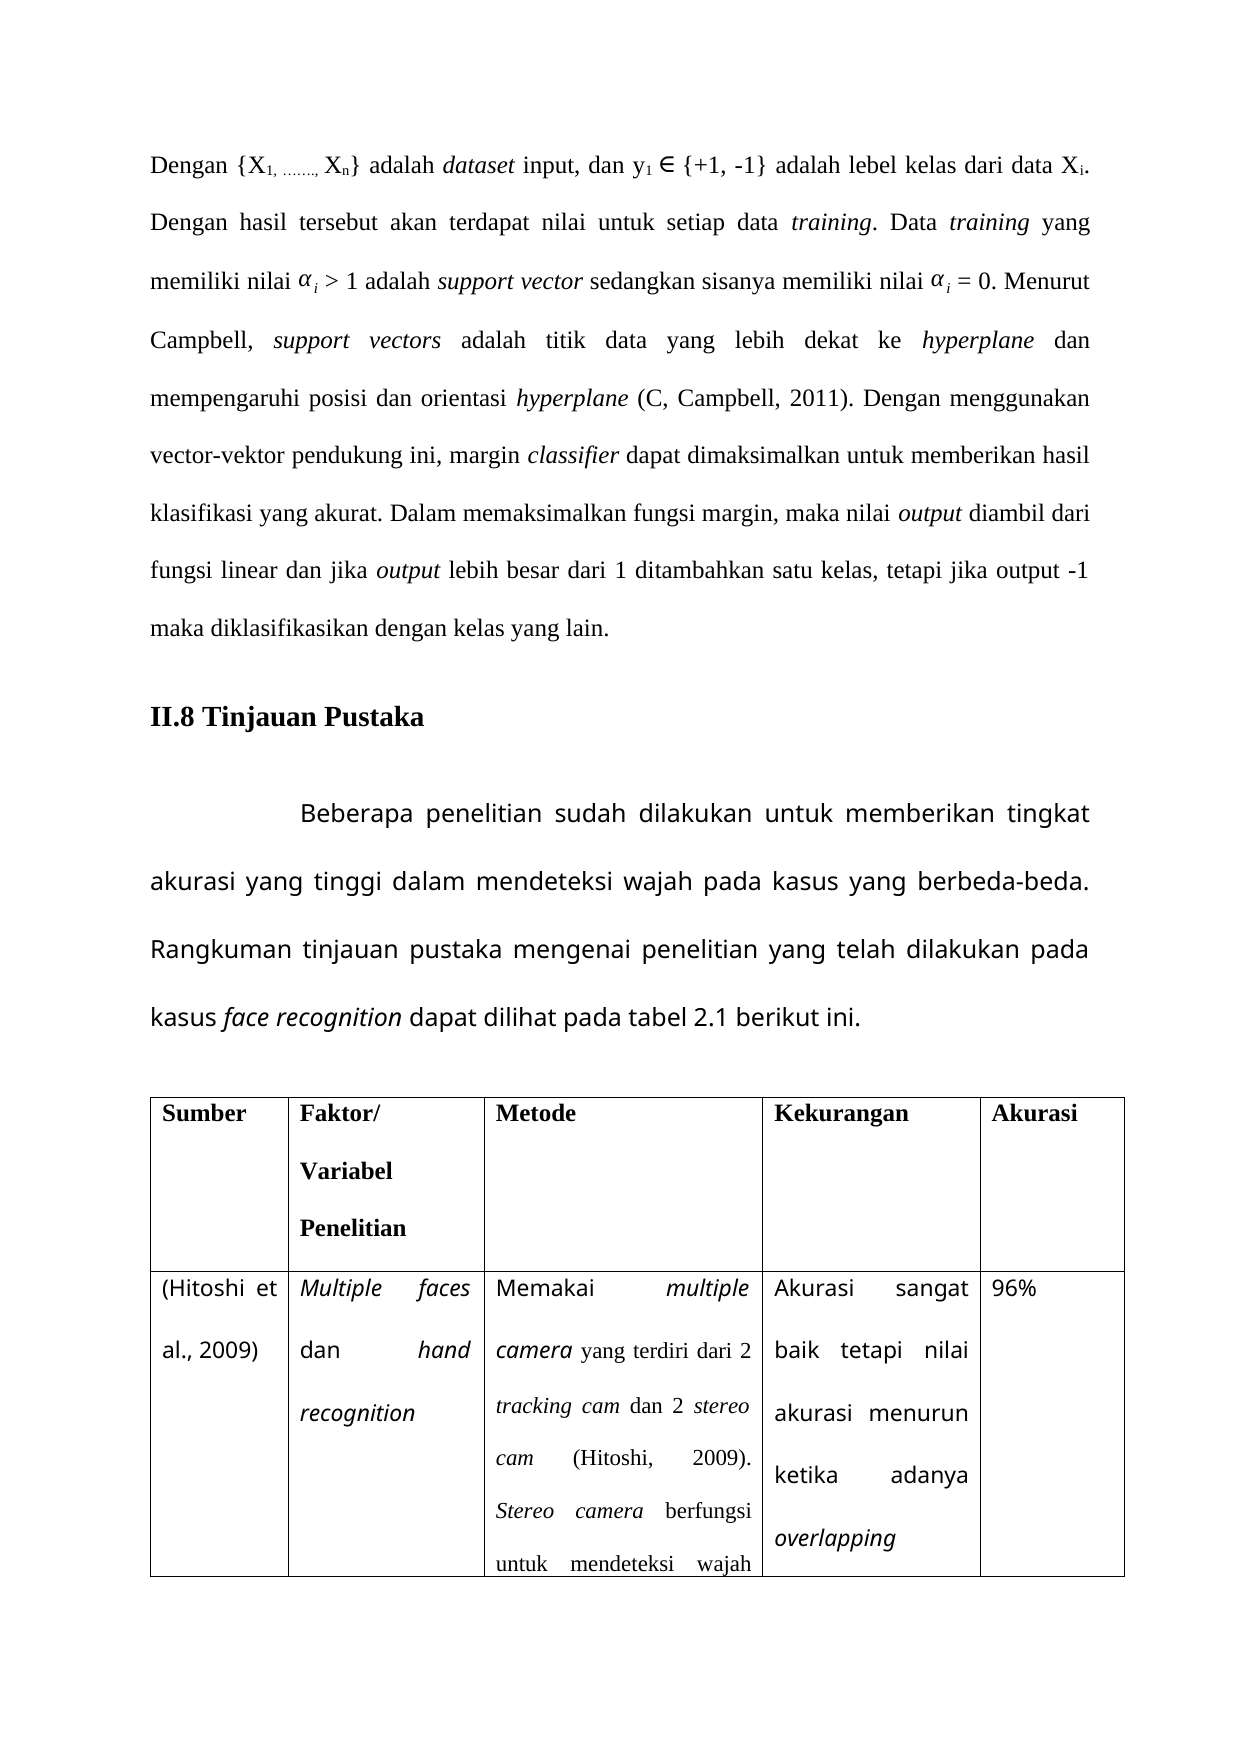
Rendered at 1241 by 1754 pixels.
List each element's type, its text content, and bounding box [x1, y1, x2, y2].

table_cell 96% [981, 1272, 1124, 1576]
table_header Sumber [151, 1098, 288, 1271]
table_header Akurasi [981, 1098, 1124, 1271]
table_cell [289, 1272, 484, 1576]
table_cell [485, 1272, 762, 1576]
text II.8 Tinjauan Pustaka [150, 699, 1090, 733]
table_header Kekurangan [763, 1098, 980, 1271]
text Beberapa penelitian sudah dilakukan untuk memberikan tingkat akurasi yang tinggi dalam mendeteksi wajah pada kasus yang berbeda-beda. Rangkuman tinjauan pustaka mengenai penelitian yang telah dilakukan pada kasus face recognition dapat dilihat pada tabel 2.1 berikut ini. [150, 796, 1090, 1034]
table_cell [763, 1272, 980, 1576]
table_header Metode [485, 1098, 762, 1271]
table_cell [151, 1272, 288, 1576]
text Dengan {X1, ……., Xn} adalah dataset input, dan y1 {+1, -1} adalah lebel kelas dari data Xi. Dengan hasil tersebut akan terdapat nilai untuk setiap data training. Data training yang memiliki nilai > 1 adalah support vector sedangkan sisanya memiliki nilai = 0. Menurut Campbell, support vectors adalah titik data yang lebih dekat ke hyperplane dan mempengaruhi posisi dan orientasi hyperplane (C, Campbell, 2011). Dengan menggunakan vector-vektor pendukung ini, margin classifier dapat dimaksimalkan untuk memberikan hasil klasifikasi yang akurat. Dalam memaksimalkan fungsi margin, maka nilai output diambil dari fungsi linear dan jika output lebih besar dari 1 ditambahkan satu kelas, tetapi jika output -1 maka diklasifikasikan dengan kelas yang lain. [150, 150, 1090, 641]
table_header Faktor/Variabel Penelitian [289, 1098, 484, 1271]
